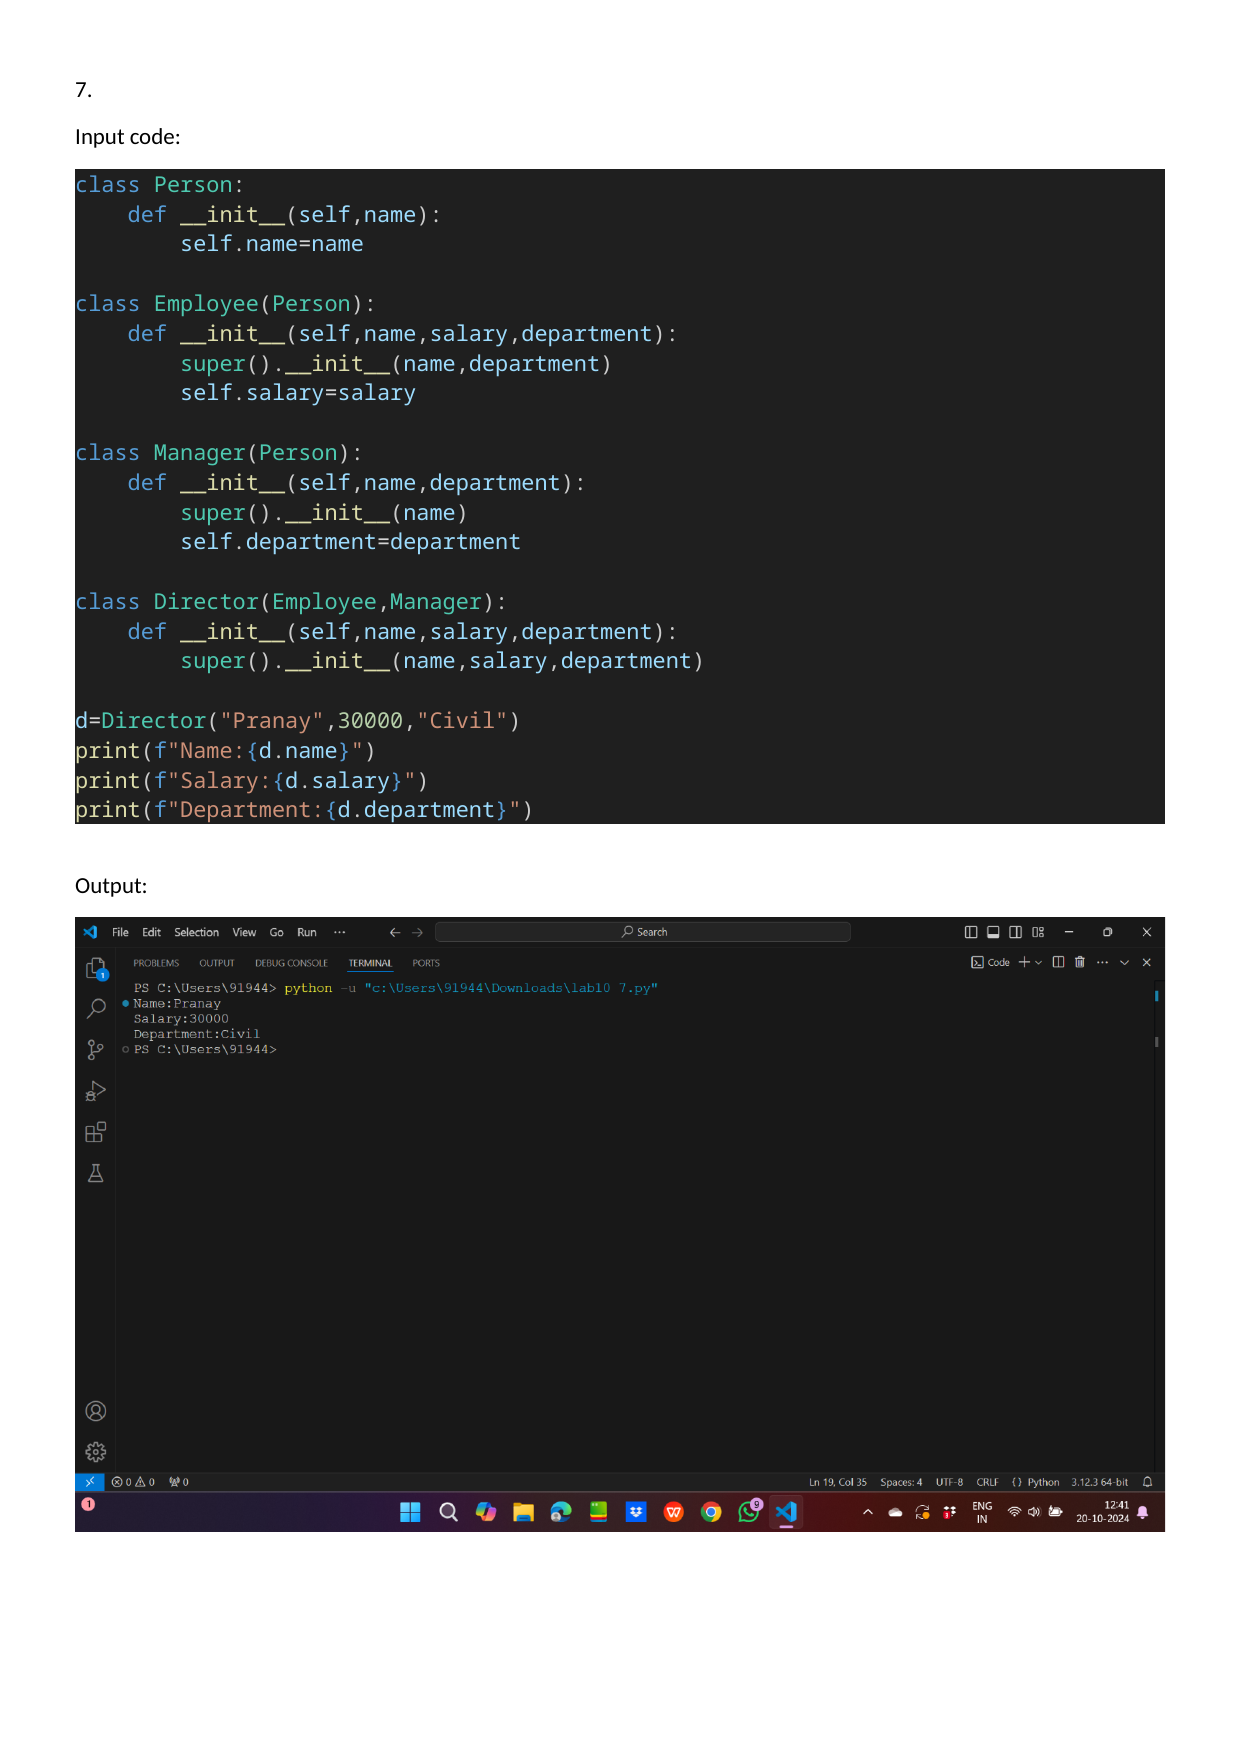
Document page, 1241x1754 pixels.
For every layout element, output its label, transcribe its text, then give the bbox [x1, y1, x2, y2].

picture [75, 917, 1166, 1532]
text def __init__(self,name): [75, 198, 1165, 228]
text 7. [75, 75, 1165, 103]
text class Manager(Person): [75, 437, 1165, 467]
text print(f"Name:{d.name}") [75, 735, 1165, 764]
text self.salary=salary [75, 377, 1165, 407]
text super().__init__(name,salary,department) [75, 645, 1165, 675]
text class Director(Employee,Manager): [75, 586, 1165, 616]
text def __init__(self,name,department): [75, 467, 1165, 496]
text class Employee(Person): [75, 288, 1165, 318]
text Output: [75, 871, 1165, 899]
text def __init__(self,name,salary,department): [75, 318, 1165, 347]
text super().__init__(name,department) [75, 347, 1165, 377]
text print(f"Department:{d.department}") [75, 794, 1165, 824]
text super().__init__(name) [75, 496, 1165, 526]
text class Person: [75, 169, 1165, 198]
text self.name=name [75, 228, 1165, 258]
text d=Director("Pranay",30000,"Civil") [75, 705, 1165, 735]
text print(f"Salary:{d.salary}") [75, 764, 1165, 794]
text self.department=department [75, 526, 1165, 556]
text def __init__(self,name,salary,department): [75, 616, 1165, 645]
text Input code: [75, 122, 1165, 150]
